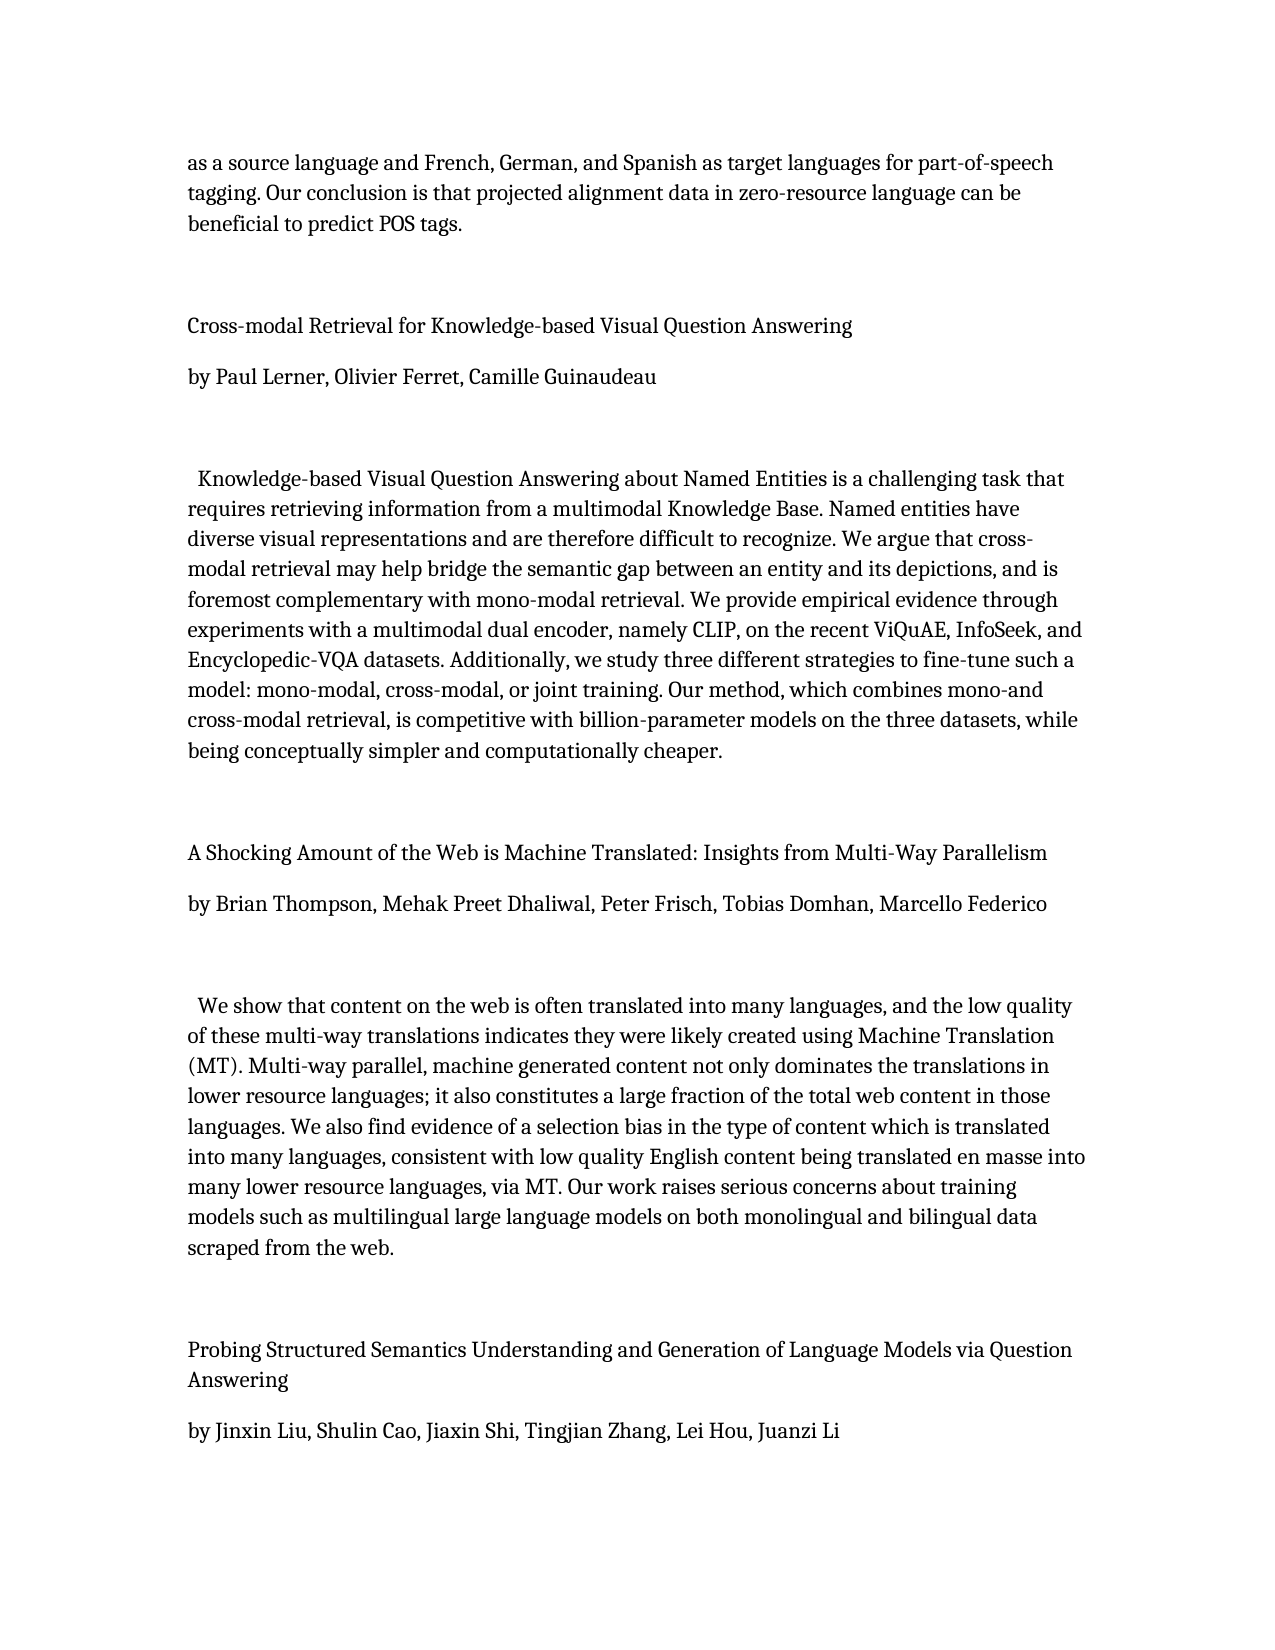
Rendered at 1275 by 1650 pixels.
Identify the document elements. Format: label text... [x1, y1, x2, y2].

text A Shocking Amount of the Web is Machine Translated: Insights from Multi-Way Parallelism [187, 839, 1087, 866]
text by Paul Lerner, Olivier Ferret, Camille Guinaudeau [187, 363, 1087, 390]
text Knowledge-based Visual Question Answering about Named Entities is a challenging task that requires retrieving information from a multimodal Knowledge Base. Named entities have diverse visual representations and are therefore difficult to recognize. We argue that cross-modal retrieval may help bridge the semantic gap between an entity and its depictions, and is foremost complementary with mono-modal retrieval. We provide empirical evidence through experiments with a multimodal dual encoder, namely CLIP, on the recent ViQuAE, InfoSeek, and Encyclopedic-VQA datasets. Additionally, we study three different strategies to fine-tune such a model: mono-modal, cross-modal, or joint training. Our method, which combines mono-and cross-modal retrieval, is competitive with billion-parameter models on the three datasets, while being conceptually simpler and computationally cheaper. [187, 466, 1087, 764]
text Cross-modal Retrieval for Knowledge-based Visual Question Answering [187, 312, 1087, 339]
text We show that content on the web is often translated into many languages, and the low quality of these multi-way translations indicates they were likely created using Machine Translation (MT). Multi-way parallel, machine generated content not only dominates the translations in lower resource languages; it also constitutes a large fraction of the total web content in those languages. We also find evidence of a selection bias in the type of content which is translated into many languages, consistent with low quality English content being translated en masse into many lower resource languages, via MT. Our work raises serious concerns about training models such as multilingual large language models on both monolingual and bilingual data scraped from the web. [187, 993, 1087, 1261]
text by Brian Thompson, Mehak Preet Dhaliwal, Peter Frisch, Tobias Domhan, Marcello Federico [187, 891, 1087, 917]
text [187, 150, 1087, 237]
text Probing Structured Semantics Understanding and Generation of Language Models via Question Answering [187, 1336, 1087, 1393]
text by Jinxin Liu, Shulin Cao, Jiaxin Shi, Tingjian Zhang, Lei Hou, Juanzi Li [187, 1418, 1087, 1444]
